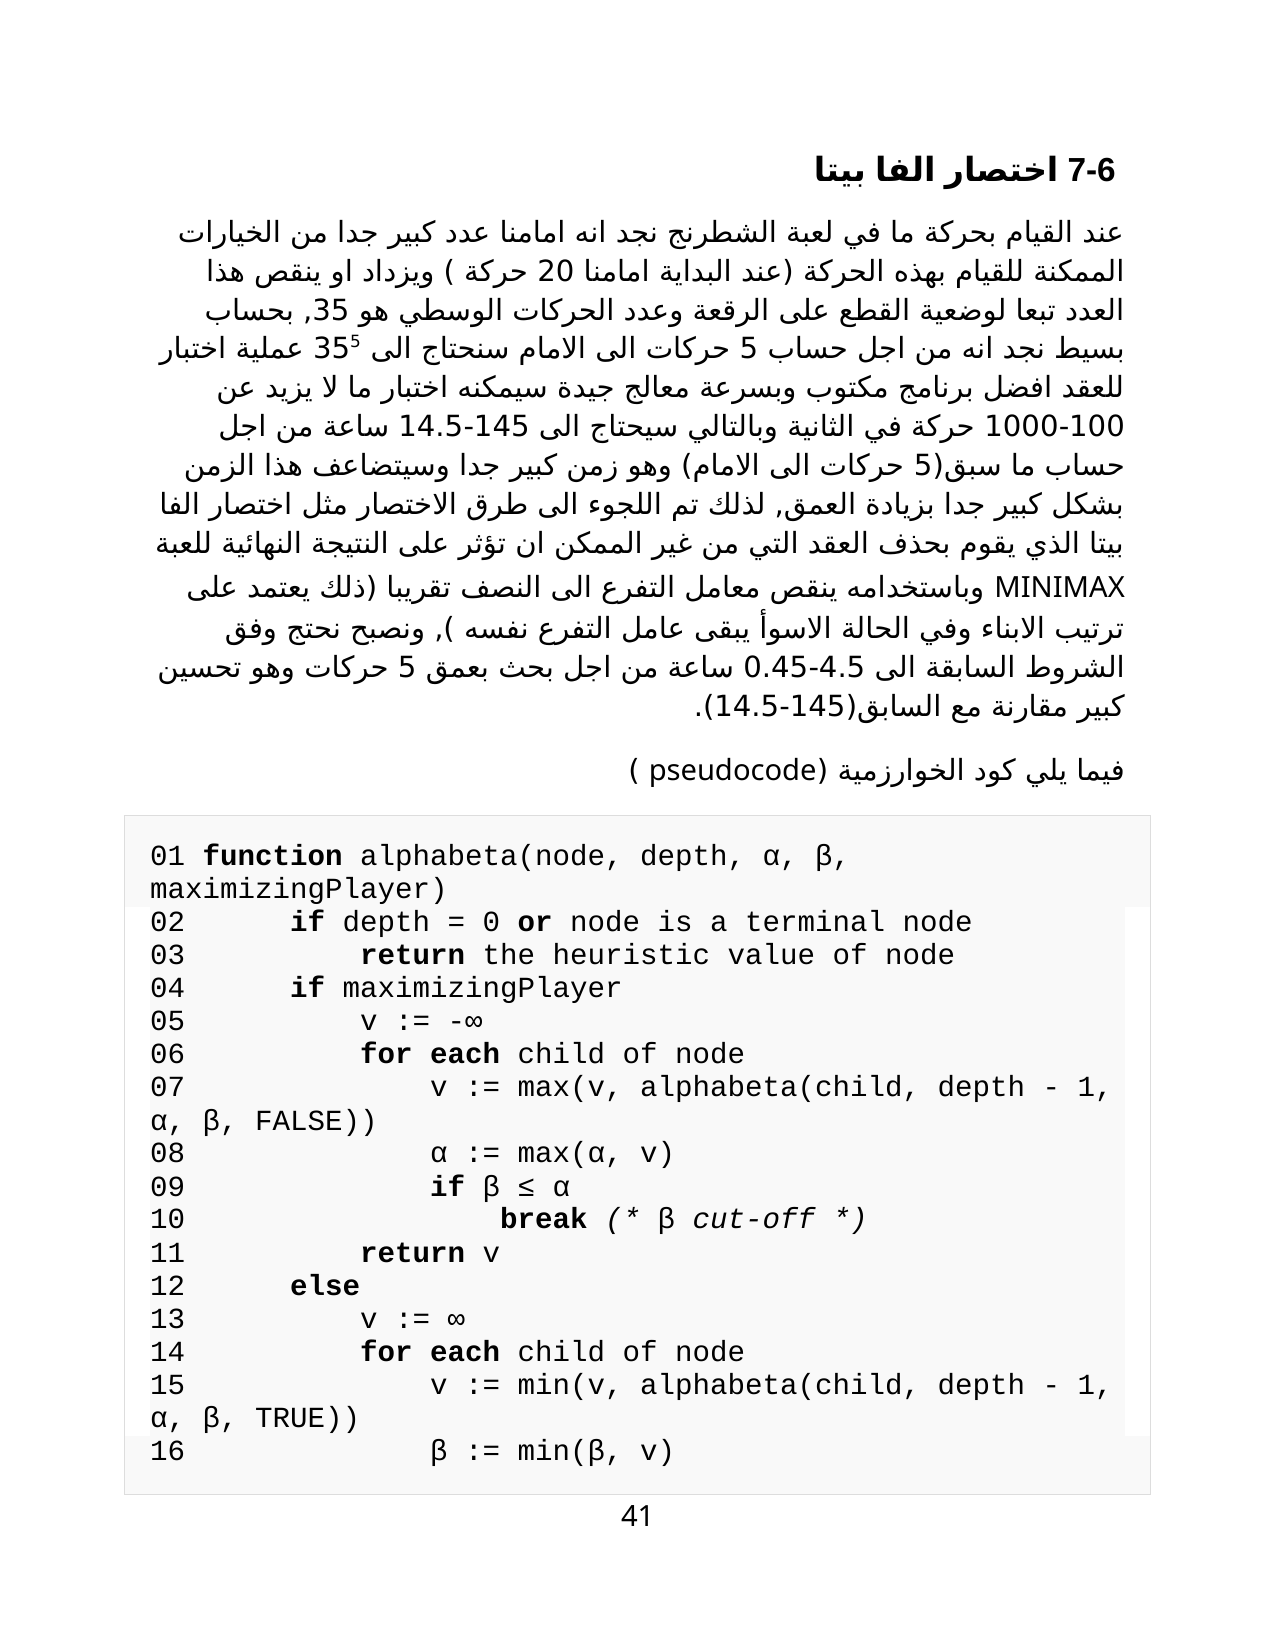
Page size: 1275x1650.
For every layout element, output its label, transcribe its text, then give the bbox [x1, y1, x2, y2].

text 14 for each child of node [150, 1337, 1125, 1370]
text 15 v := min(v, alphabeta(child, depth - 1, α, β, TRUE)) [150, 1370, 1125, 1410]
text 13 v := ∞ [150, 1304, 1125, 1337]
text فيما يلي كود الخوارزمية (pseudocode ) [150, 749, 1125, 789]
text 16 β := min(β, v) [125, 1410, 1150, 1494]
text 11 return v [150, 1238, 1125, 1271]
text 10 break (* β cut-off *) [150, 1205, 1125, 1238]
text عند القيام بحركة ما في لعبة الشطرنج نجد انه امامنا عدد كبير جدا من الخيارات الممكنة للقيام بهذه الحركة (عند البداية امامنا 20 حركة ) ويزداد او ينقص هذا العدد تبعا لوضعية القطع على الرقعة وعدد الحركات الوسطي هو 35, بحساب بسيط نجد انه من اجل حساب 5 حركات الى الامام سنحتاج الى 355 عملية اختبار للعقد افضل برنامج مكتوب وبسرعة معالج جيدة سيمكنه اختبار ما لا يزيد عن 100-1000 حركة في الثانية وبالتالي سيحتاج الى 145-14.5 ساعة من اجل حساب ما سبق(5 حركات الى الامام) وهو زمن كبير جدا وسيتضاعف هذا الزمن بشكل كبير جدا بزيادة العمق, لذلك تم اللجوء الى طرق الاختصار مثل اختصار الفا بيتا الذي يقوم بحذف العقد التي من غير الممكن ان تؤثر على النتيجة النهائية للعبة MINIMAX وباستخدامه ينقص معامل التفرع الى النصف تقريبا (ذلك يعتمد على ترتيب الابناء وفي الحالة الاسوأ يبقى عامل التفرع نفسه ), ونصبح نحتج وفق الشروط السابقة الى 4.5-0.45 ساعة من اجل بحث بعمق 5 حركات وهو تحسين كبير مقارنة مع السابق(145-14.5). [150, 215, 1125, 723]
text 06 for each child of node [150, 1039, 1125, 1073]
text 12 else [150, 1271, 1125, 1304]
text 03 return the heuristic value of node [150, 941, 1125, 973]
text 07 v := max(v, alphabeta(child, depth - 1, α, β, FALSE)) [150, 1073, 1125, 1139]
text 05 v := -∞ [150, 1007, 1125, 1039]
text 04 if maximizingPlayer [150, 973, 1125, 1007]
subtitle 7-6 اختصار الفا بيتا [150, 150, 1125, 188]
text 01 function alphabeta(node, depth, α, β, maximizingPlayer) [125, 816, 1150, 907]
text 02 if depth = 0 or node is a terminal node [150, 907, 1125, 941]
text 08 α := max(α, v) [150, 1139, 1125, 1172]
text 09 if β ≤ α [150, 1172, 1125, 1205]
